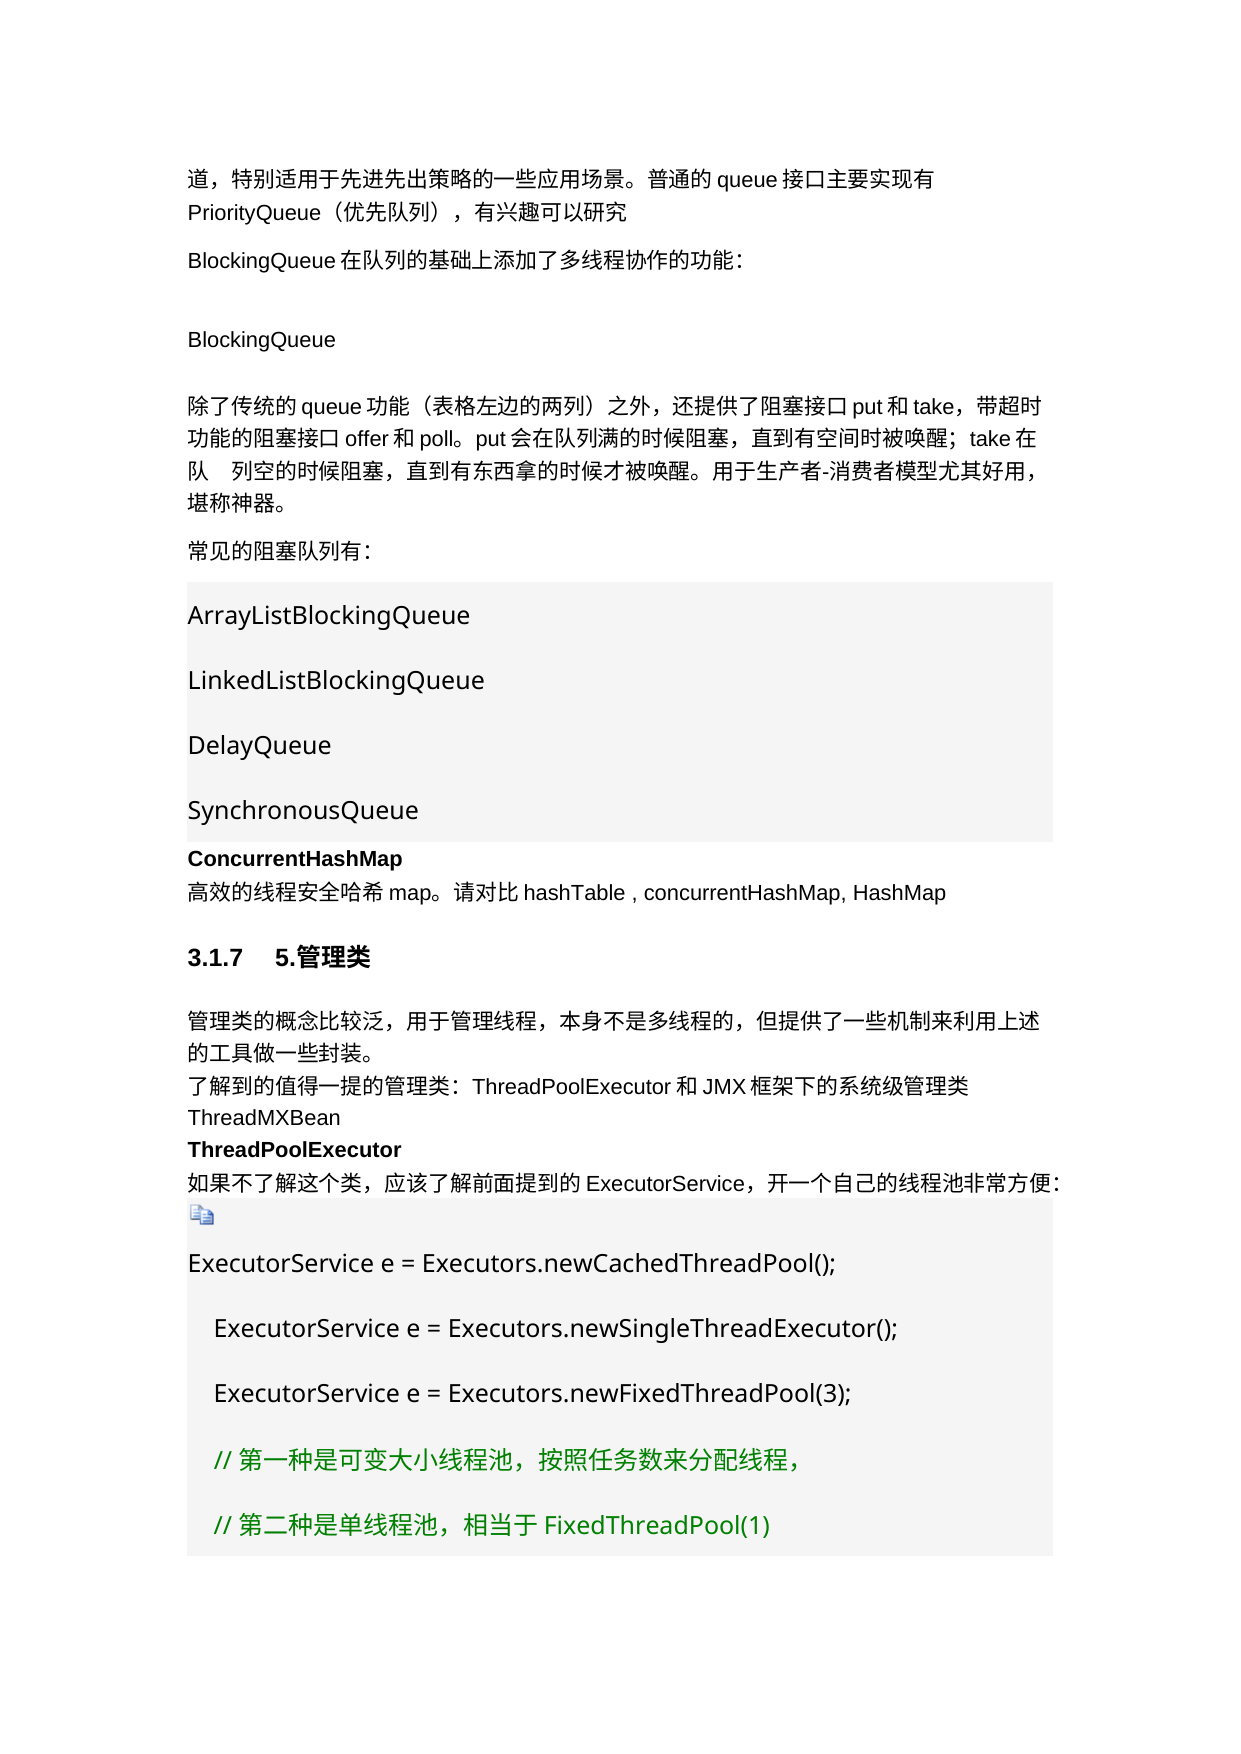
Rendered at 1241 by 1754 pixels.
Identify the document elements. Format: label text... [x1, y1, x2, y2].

text ExecutorService e = Executors.newFixedThreadPool(3); [187, 1361, 1053, 1426]
text SynchronousQueue [187, 777, 1053, 842]
list 5.管理类 [187, 923, 1053, 988]
text ExecutorService e = Executors.newCachedThreadPool(); [187, 1231, 1053, 1296]
text ArrayListBlockingQueue [187, 582, 1053, 647]
text 除了传统的queue功能（表格左边的两列）之外，还提供了阻塞接口put和take，带超时功能的阻塞接口offer和poll。put会在队列满的时候阻塞，直到有空间时被唤醒；take在队 列空的时候阻塞，直到有东西拿的时候才被唤醒。用于生产者-消费者模型尤其好用，堪称神器。 [187, 356, 1053, 518]
text // 第二种是单线程池，相当于FixedThreadPool(1) [187, 1491, 1053, 1556]
picture [187, 1198, 219, 1230]
text // 第一种是可变大小线程池，按照任务数来分配线程， [187, 1426, 1053, 1491]
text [187, 162, 1053, 227]
text BlockingQueue在队列的基础上添加了多线程协作的功能： [187, 243, 1053, 275]
text ExecutorService e = Executors.newSingleThreadExecutor(); [187, 1296, 1053, 1361]
text ConcurrentHashMap 高效的线程安全哈希map。请对比hashTable , concurrentHashMap, HashMap [187, 842, 1053, 907]
text LinkedListBlockingQueue [187, 647, 1053, 712]
text DelayQueue [187, 712, 1053, 777]
text BlockingQueue [187, 323, 1053, 356]
text 常见的阻塞队列有： [187, 534, 1053, 566]
text 管理类的概念比较泛，用于管理线程，本身不是多线程的，但提供了一些机制来利用上述的工具做一些封装。 了解到的值得一提的管理类：ThreadPoolExecutor和 JMX框架下的系统级管理类 ThreadMXBean ThreadPoolExecutor 如果不了解这个类，应该了解前面提到的ExecutorService，开一个自己的线程池非常方便： [187, 1003, 1053, 1198]
